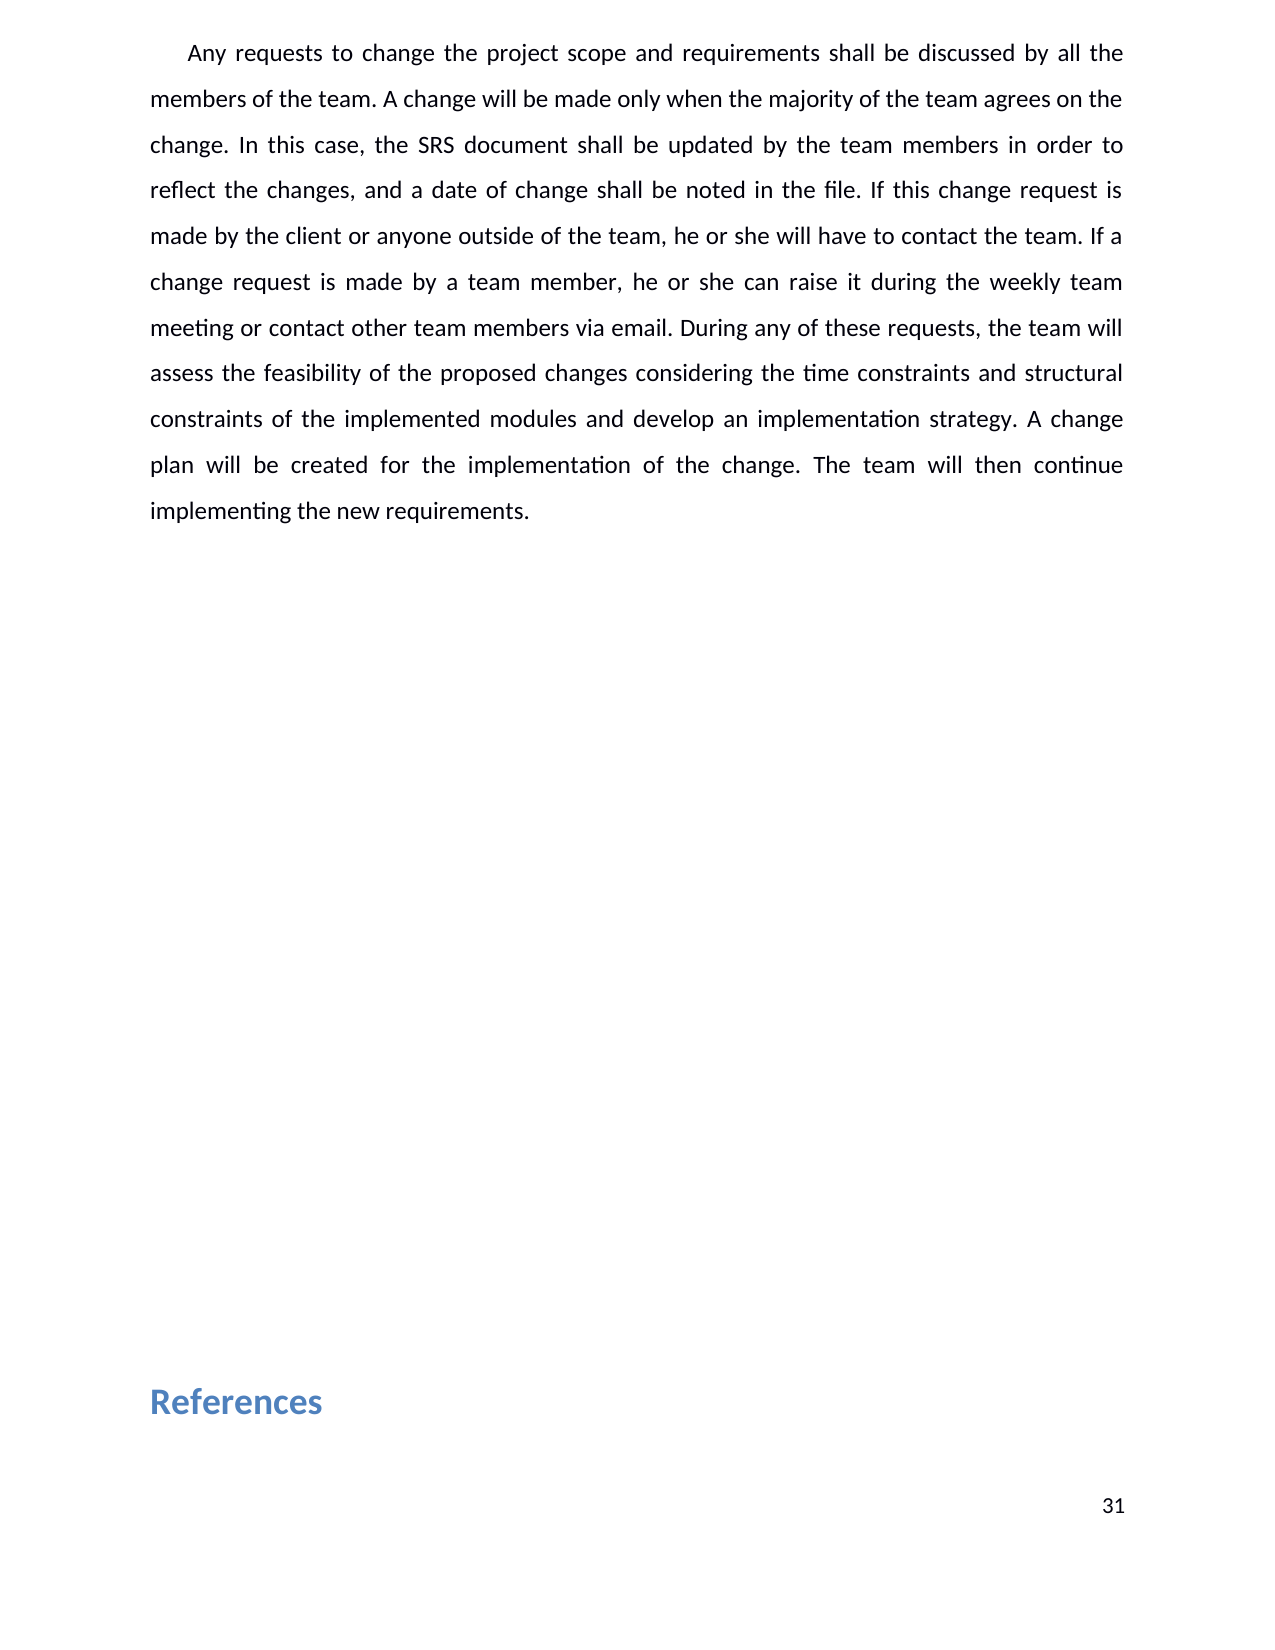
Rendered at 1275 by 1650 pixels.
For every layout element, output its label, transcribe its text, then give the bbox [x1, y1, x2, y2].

text Any requests to change the project scope and requirements shall be discussed by all the members of the team. A change will be made only when the majority of the team agrees on the change. In this case, the SRS document shall be updated by the team members in order to reflect the changes, and a date of change shall be noted in the file. If this change request is made by the client or anyone outside of the team, he or she will have to contact the team. If a change request is made by a team member, he or she can raise it during the weekly team meeting or contact other team members via email. During any of these requests, the team will assess the feasibility of the proposed changes considering the time constraints and structural constraints of the implemented modules and develop an implementation strategy. A change plan will be created for the implementation of the change. The team will then continue implementing the new requirements. [150, 37, 1125, 525]
subtitle References [150, 1378, 1125, 1424]
